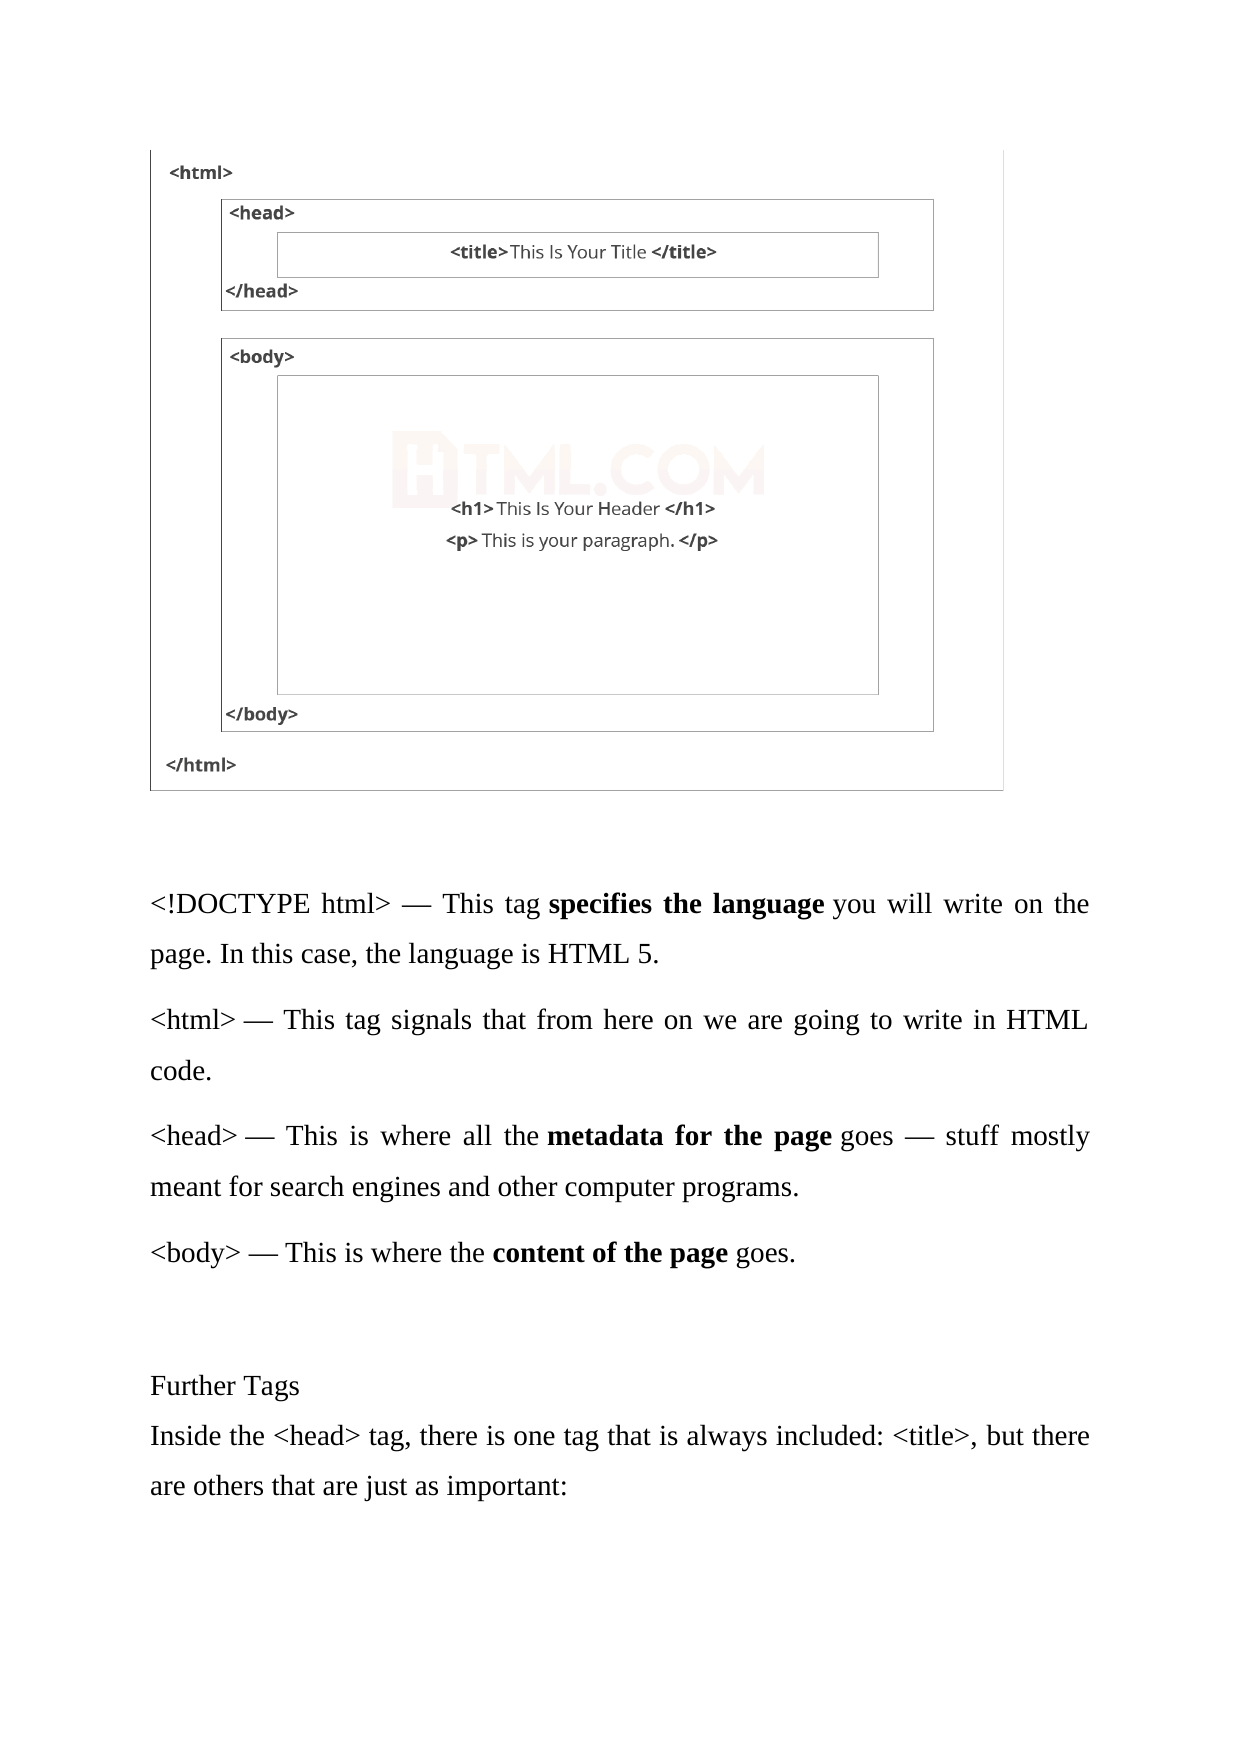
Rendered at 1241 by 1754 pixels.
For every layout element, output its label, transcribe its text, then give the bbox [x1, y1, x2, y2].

text <body> — This is where the content of the page goes. [150, 1235, 1090, 1268]
text <html> — This tag signals that from here on we are going to write in HTML code. [150, 1002, 1090, 1086]
subtitle Further Tags [150, 1368, 1090, 1401]
text <head> — This is where all the metadata for the page goes — stuff mostly meant for search engines and other computer programs. [150, 1118, 1090, 1202]
picture [150, 150, 1004, 791]
text <!DOCTYPE html> — This tag specifies the language you will write on the page. In this case, the language is HTML 5. [150, 886, 1090, 970]
text Inside the <head> tag, there is one tag that is always included: <title>, but there are others that are just as important: [150, 1418, 1090, 1502]
